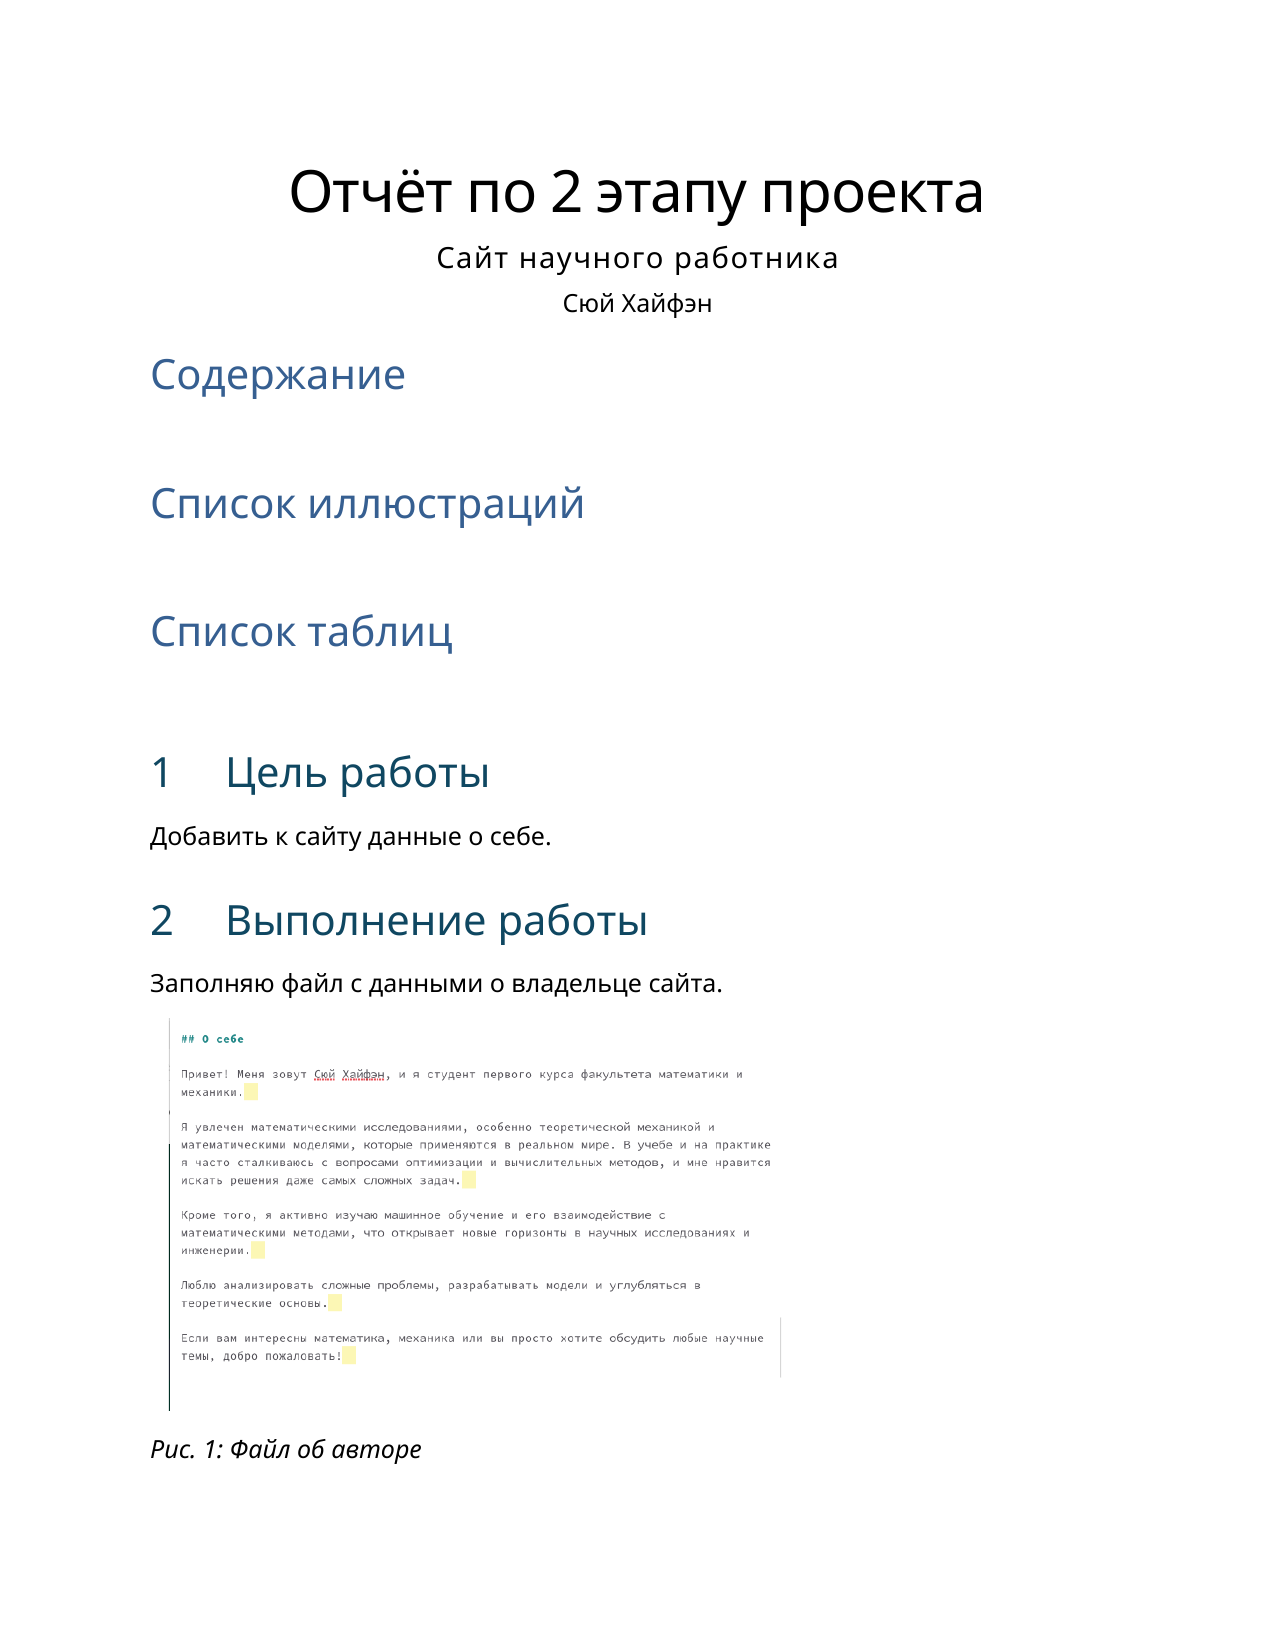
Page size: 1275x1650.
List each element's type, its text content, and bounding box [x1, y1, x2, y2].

text Сюй Хайфэн [150, 286, 1125, 320]
subtitle 2 Выполнение работы [150, 890, 1125, 947]
subtitle Сайт научного работника [150, 238, 1125, 277]
title Отчёт по 2 этапу проекта [150, 150, 1125, 229]
subtitle 1 Цель работы [150, 743, 1125, 800]
text Добавить к сайту данные о себе. [150, 819, 1125, 853]
text Рис. 1: Файл об авторе [150, 1431, 1125, 1465]
text Заполняю файл с данными о владельце сайта. [150, 966, 1125, 1000]
picture [168, 1018, 782, 1411]
